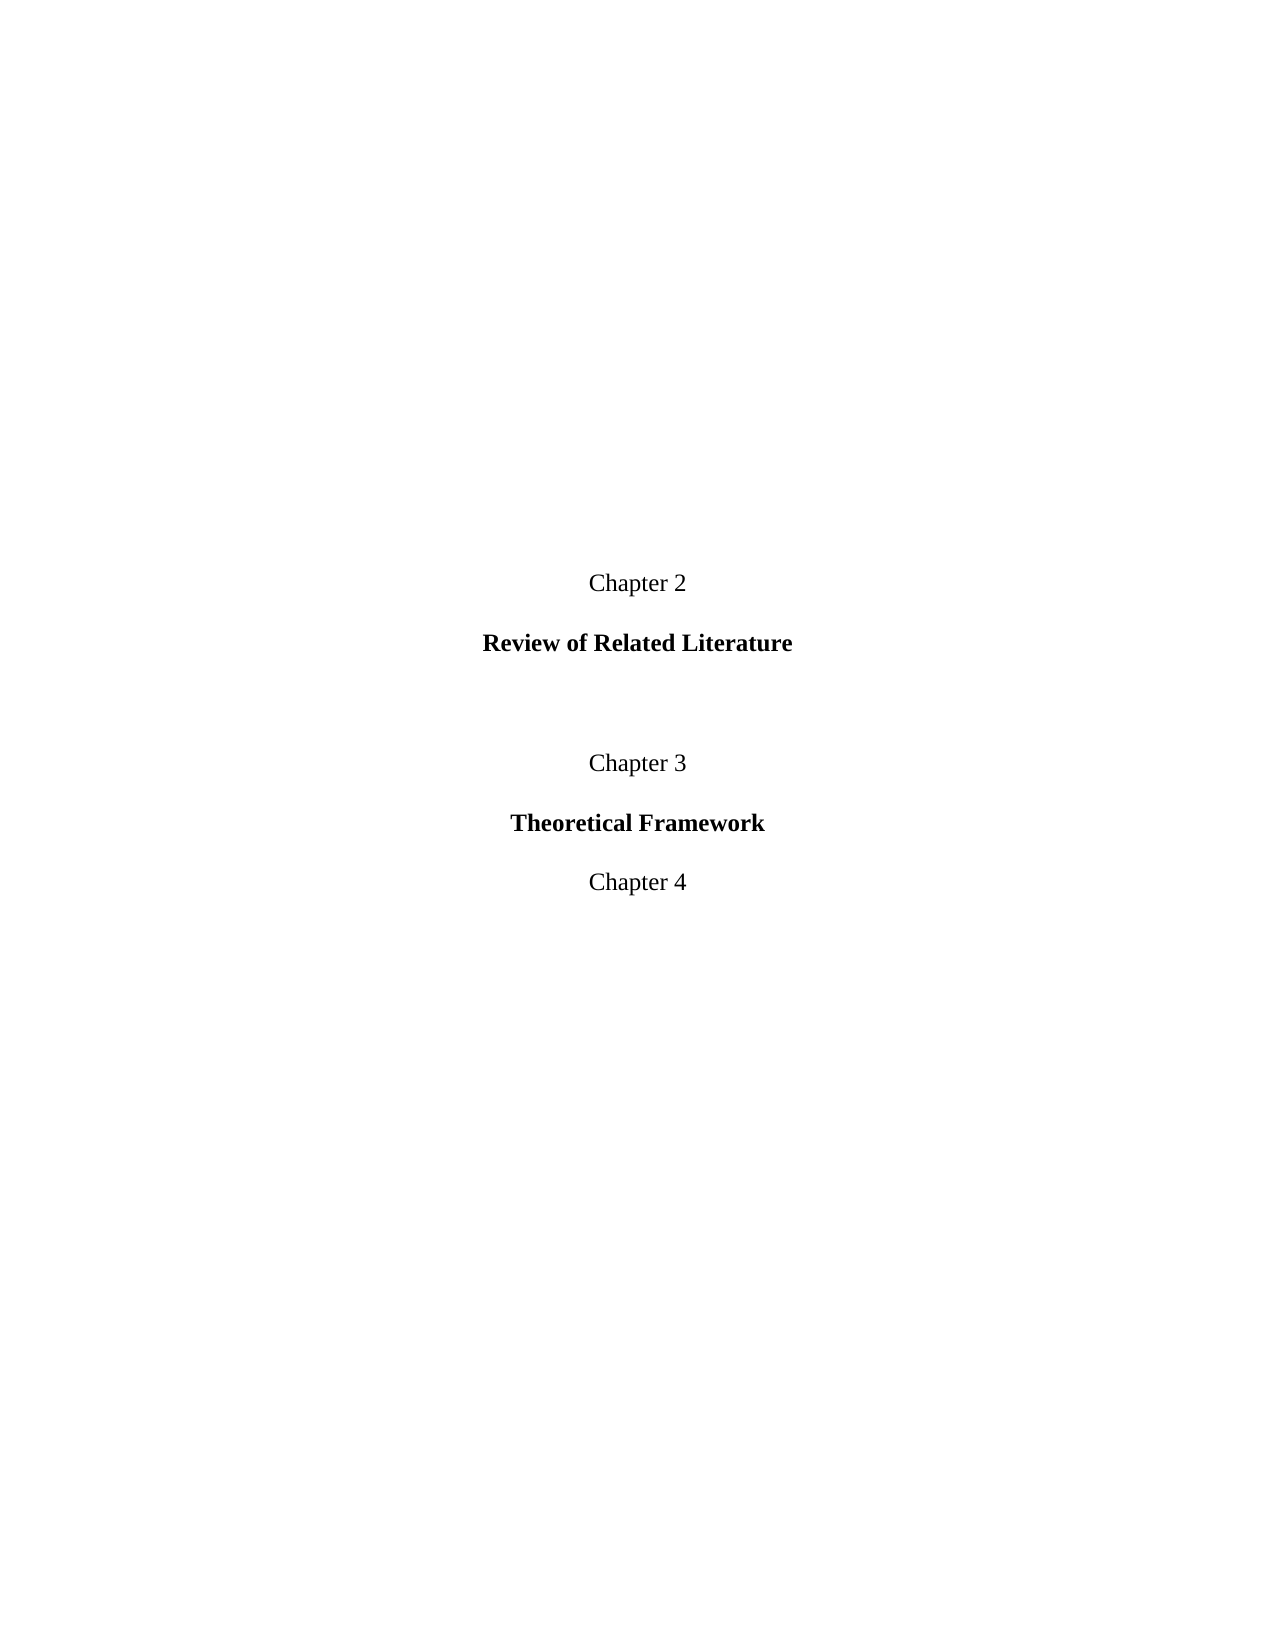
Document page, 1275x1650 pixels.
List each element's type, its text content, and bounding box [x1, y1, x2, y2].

text Chapter 4 [150, 867, 1125, 896]
text Review of Related Literature [150, 628, 1125, 657]
text Theoretical Framework [150, 808, 1125, 836]
text Chapter 3 [150, 748, 1125, 777]
text Chapter 2 [150, 568, 1125, 597]
